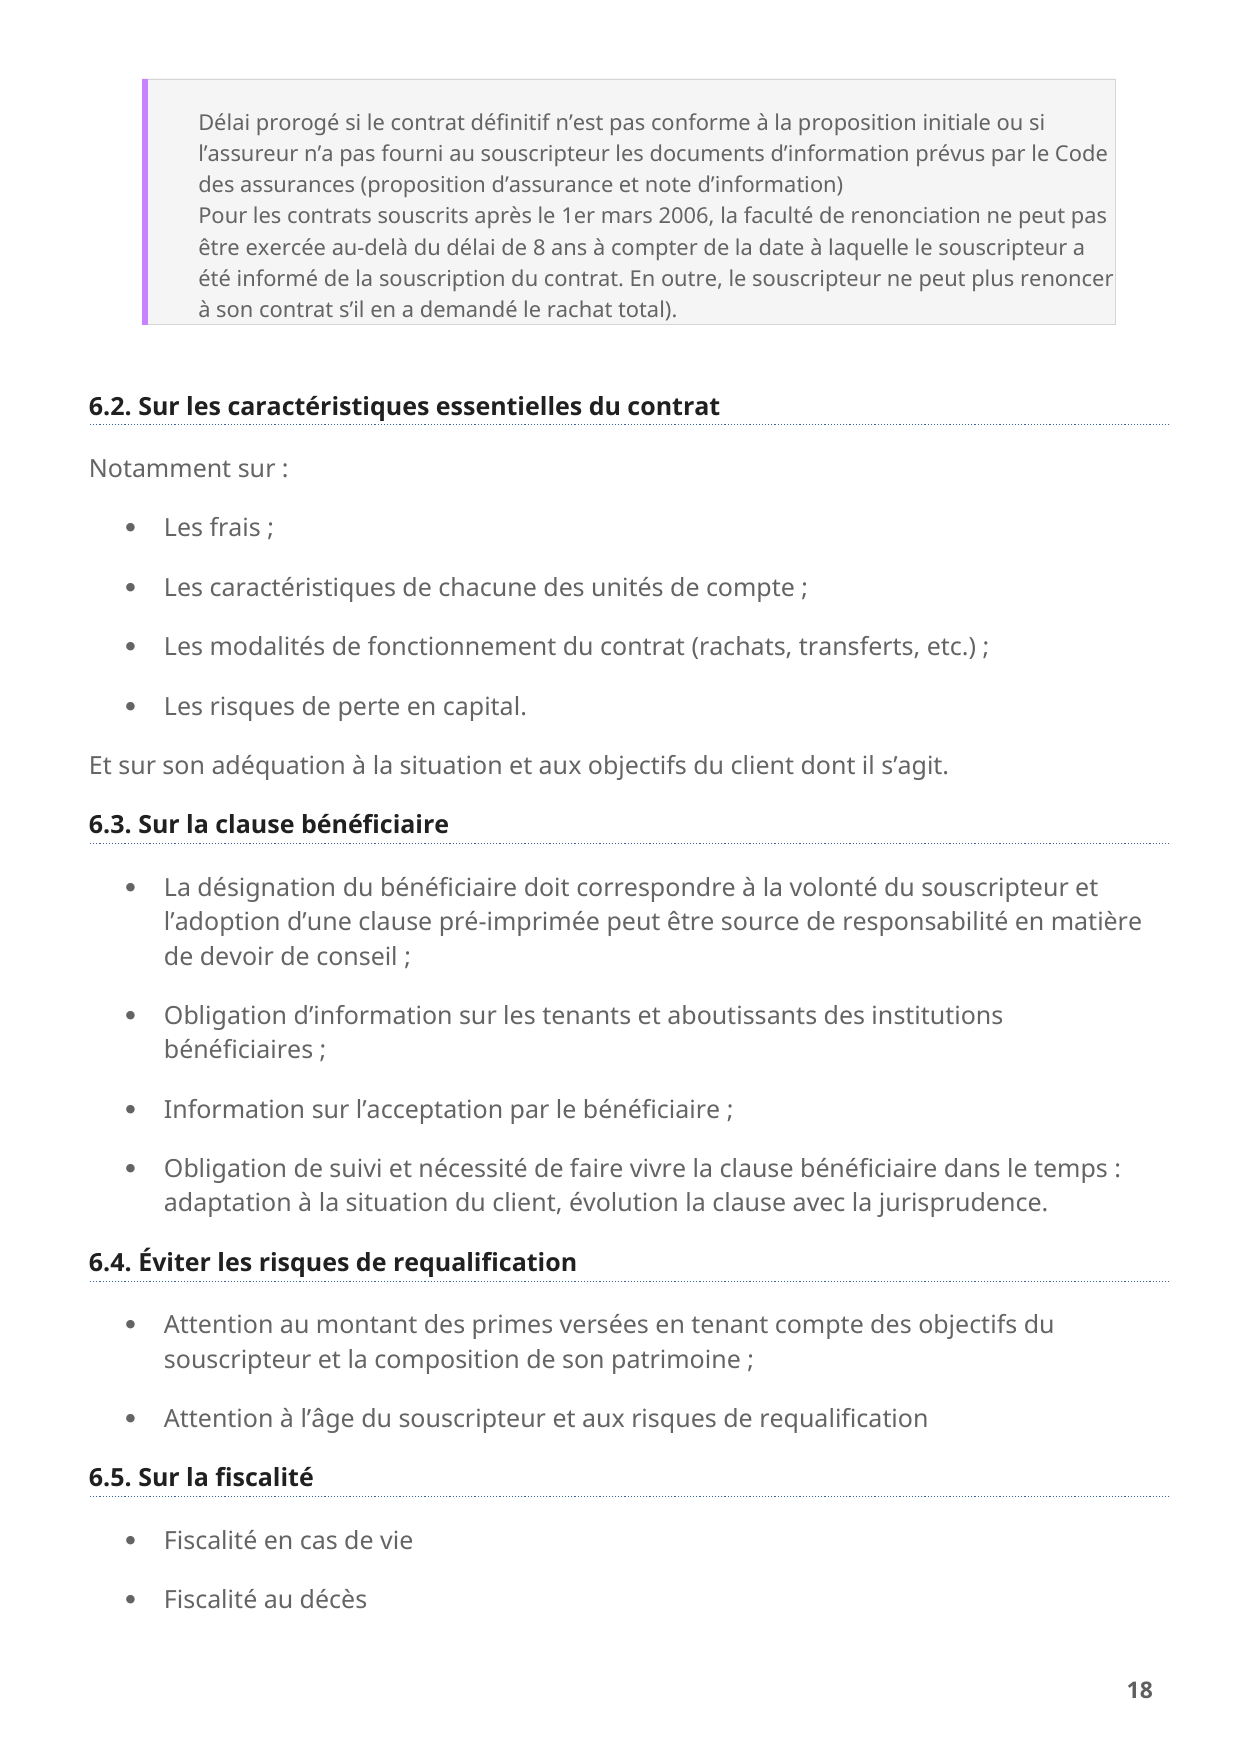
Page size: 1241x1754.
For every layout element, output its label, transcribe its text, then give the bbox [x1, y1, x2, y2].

subtitle 6.3. Sur la clause bénéficiaire [89, 807, 1169, 844]
list Les modalités de fonctionnement du contrat (rachats, transferts, etc.) ; [126, 628, 1169, 663]
list Fiscalité en cas de vie [126, 1522, 1169, 1557]
subtitle 6.4. Éviter les risques de requalification [89, 1244, 1169, 1282]
subtitle 6.2. Sur les caractéristiques essentielles du contrat [89, 388, 1169, 425]
list Fiscalité au décès [126, 1582, 1169, 1616]
text Pour les contrats souscrits après le 1er mars 2006, la faculté de renonciation ne peut pas être exercée au-delà du délai de 8 ans à compter de la date à laquelle le souscripteur a été informé de la souscription du contrat. En outre, le souscripteur ne peut plus renoncer à son contrat s’il en a demandé le rachat total). [148, 172, 1115, 324]
list Les caractéristiques de chacune des unités de compte ; [126, 569, 1169, 603]
text Délai prorogé si le contrat définitif n’est pas conforme à la proposition initiale ou si l’assureur n’a pas fourni au souscripteur les documents d’information prévus par le Code des assurances (proposition d’assurance et note d’information) [148, 80, 1115, 172]
list Information sur l’acceptation par le bénéficiaire ; [126, 1091, 1169, 1125]
list La désignation du bénéficiaire doit correspondre à la volonté du souscripteur et l’adoption d’une clause pré-imprimée peut être source de responsabilité en matière de devoir de conseil ; [126, 869, 1169, 972]
list Les risques de perte en capital. [126, 688, 1169, 722]
text Et sur son adéquation à la situation et aux objectifs du client dont il s’agit. [89, 747, 1169, 782]
subtitle 6.5. Sur la fiscalité [89, 1460, 1169, 1497]
text Notamment sur : [89, 450, 1169, 485]
list Les frais ; [126, 510, 1169, 544]
list Attention au montant des primes versées en tenant compte des objectifs du souscripteur et la composition de son patrimoine ; [126, 1307, 1169, 1375]
list Attention à l’âge du souscripteur et aux risques de requalification [126, 1400, 1169, 1435]
list Obligation de suivi et nécessité de faire vivre la clause bénéficiaire dans le temps : adaptation à la situation du client, évolution la clause avec la jurisprudence. [126, 1150, 1169, 1219]
list Obligation d’information sur les tenants et aboutissants des institutions bénéficiaires ; [126, 997, 1169, 1066]
